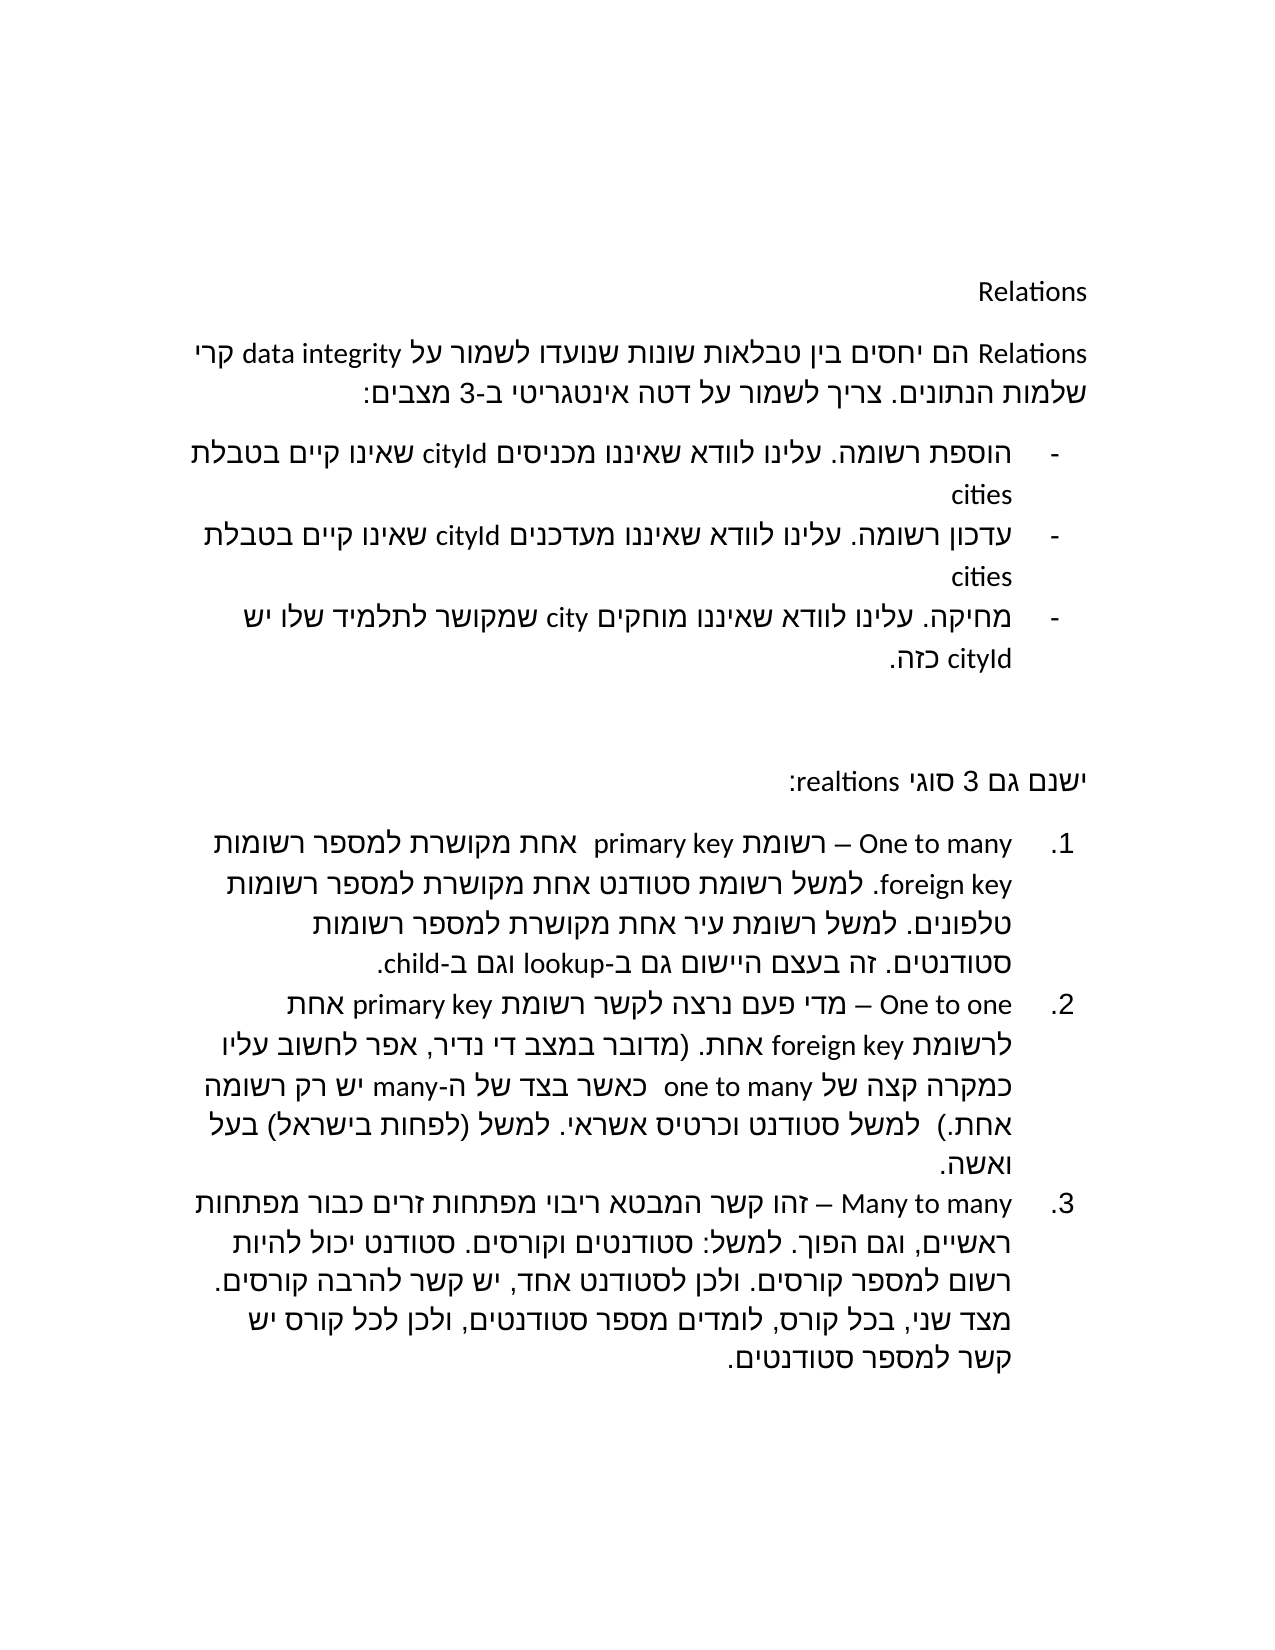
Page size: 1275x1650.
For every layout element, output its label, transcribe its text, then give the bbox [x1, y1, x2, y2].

text Relations [187, 273, 1087, 309]
list One to many – רשומת primary key אחת מקושרת למספר רשומות foreign key. למשל רשומת סטודנט אחת מקושרת למספר רשומות טלפונים. למשל רשומת עיר אחת מקושרת למספר רשומות סטודנטים. זה בעצם היישום גם ב-lookup וגם ב-child. [187, 825, 1050, 981]
list הוספת רשומה. עלינו לוודא שאיננו מכניסים cityId שאינו קיים בטבלת cities [187, 435, 1050, 512]
list עדכון רשומה. עלינו לוודא שאיננו מעדכנים cityId שאינו קיים בטבלת cities [187, 517, 1050, 594]
list One to one – מדי פעם נרצה לקשר רשומת primary key אחת לרשומת foreign key אחת. (מדובר במצב די נדיר, אפר לחשוב עליו כמקרה קצה של one to many כאשר בצד של ה-many יש רק רשומה אחת.) למשל סטודנט וכרטיס אשראי. למשל (לפחות בישראל) בעל ואשה. [187, 986, 1050, 1180]
list Many to many – זהו קשר המבטא ריבוי מפתחות זרים כבור מפתחות ראשיים, וגם הפוך. למשל: סטודנטים וקורסים. סטודנט יכול להיות רשום למספר קורסים. ולכן לסטודנט אחד, יש קשר להרבה קורסים. מצד שני, בכל קורס, לומדים מספר סטודנטים, ולכן לכל קורס יש קשר למספר סטודנטים. [187, 1185, 1050, 1375]
list מחיקה. עלינו לוודא שאיננו מוחקים city שמקושר לתלמיד שלו יש cityId כזה. [187, 599, 1050, 676]
text Relations הם יחסים בין טבלאות שונות שנועדו לשמור על data integrity קרי שלמות הנתונים. צריך לשמור על דטה אינטגריטי ב-3 מצבים: [187, 335, 1087, 409]
text ישנם גם 3 סוגי realtions: [187, 763, 1087, 799]
